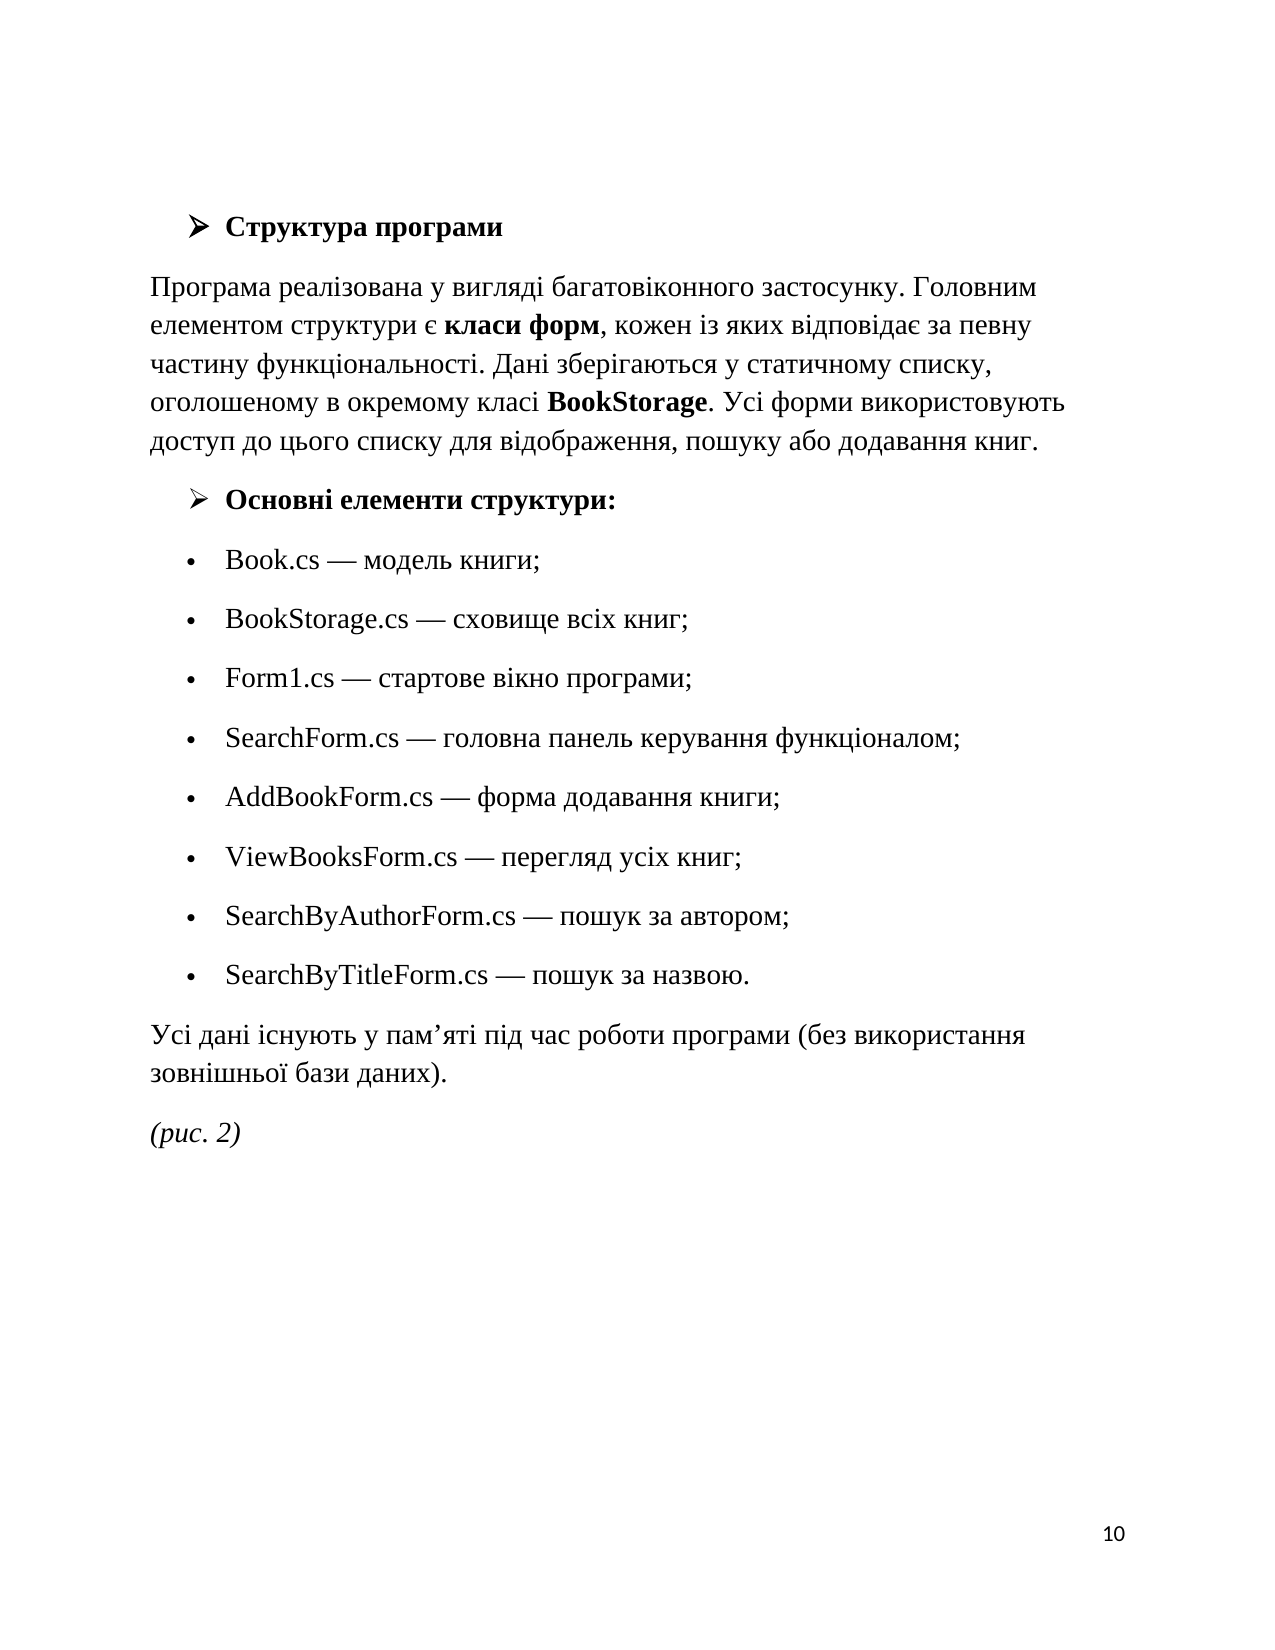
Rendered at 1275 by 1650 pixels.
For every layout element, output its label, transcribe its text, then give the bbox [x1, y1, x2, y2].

text Усі дані існують у пам’яті під час роботи програми (без використання зовнішньої бази даних). [150, 1017, 1125, 1089]
list SearchByTitleForm.cs — пошук за назвою. [187, 957, 1125, 991]
text Програма реалізована у вигляді багатовіконного застосунку. Головним елементом структури є класи форм, кожен із яких відповідає за певну частину функціональності. Дані зберігаються у статичному списку, оголошеному в окремому класі BookStorage. Усі форми використовують доступ до цього списку для відображення, пошуку або додавання книг. [150, 269, 1125, 457]
list ViewBooksForm.cs — перегляд усіх книг; [187, 839, 1125, 872]
list Book.cs — модель книги; [187, 542, 1125, 575]
list SearchForm.cs — головна панель керування функціоналом; [187, 720, 1125, 753]
list AddBookForm.cs — форма додавання книги; [187, 779, 1125, 813]
list BookStorage.cs — сховище всіх книг; [187, 601, 1125, 635]
list SearchByAuthorForm.cs — пошук за автором; [187, 898, 1125, 932]
list Основні елементи структури: [187, 482, 1125, 516]
list Структура програми [187, 209, 1125, 243]
list Form1.cs — стартове вікно програми; [187, 661, 1125, 694]
text (рис. 2) [150, 1115, 1125, 1148]
